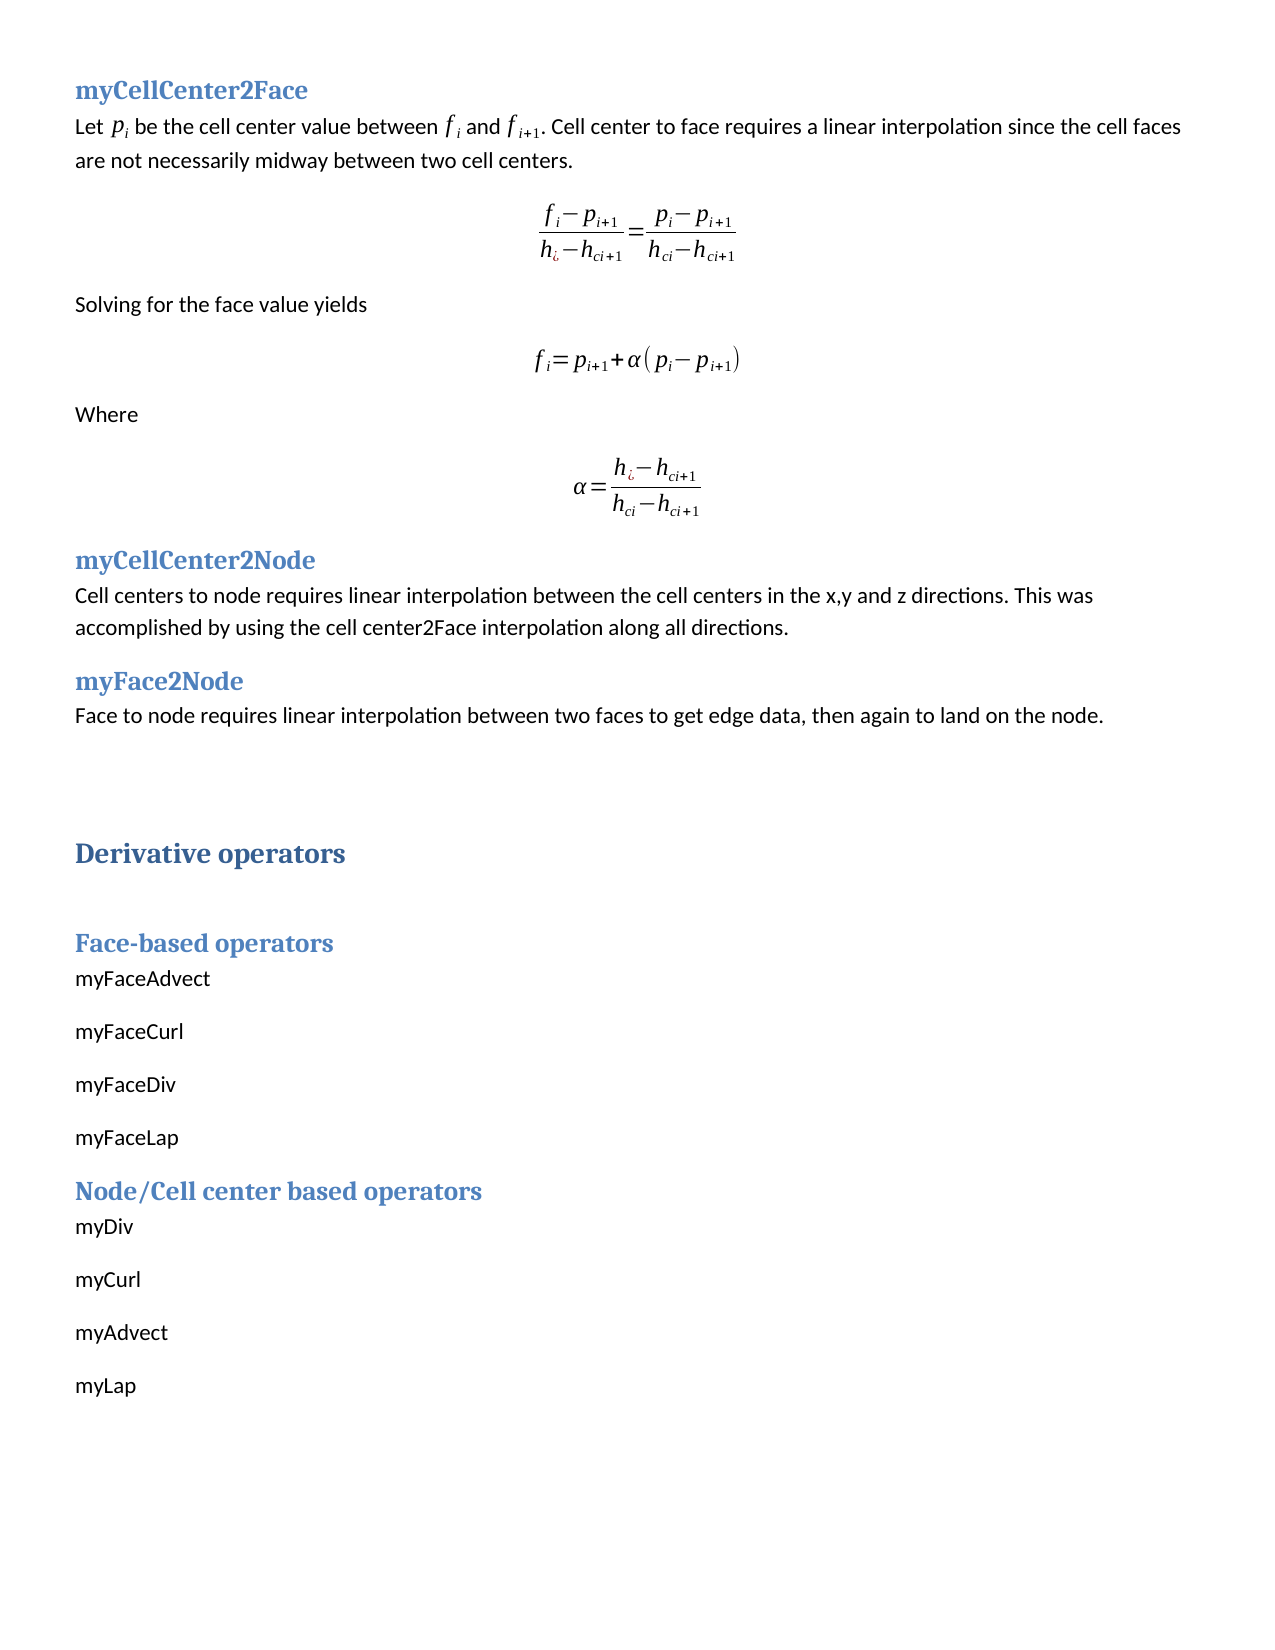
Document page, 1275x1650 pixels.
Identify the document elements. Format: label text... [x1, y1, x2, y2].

text myFaceDiv [75, 1070, 1200, 1098]
text Solving for the face value yields [75, 291, 1200, 319]
text Let be the cell center value between and . Cell center to face requires a linear interpolation since the cell faces are not necessarily midway between two cell centers. [75, 111, 1200, 174]
subtitle myCellCenter2Node [75, 545, 1200, 576]
text myFaceAdvect [75, 964, 1200, 992]
text myLap [75, 1371, 1200, 1399]
text Face to node requires linear interpolation between two faces to get edge data, then again to land on the node. [75, 702, 1200, 730]
subtitle Node/Cell center based operators [75, 1176, 1200, 1207]
subtitle Derivative operators [75, 837, 1200, 870]
subtitle Face-based operators [75, 928, 1200, 959]
subtitle myCellCenter2Face [75, 75, 1200, 106]
text Where [75, 401, 1200, 429]
text myFaceCurl [75, 1017, 1200, 1045]
text myCurl [75, 1265, 1200, 1293]
text Cell centers to node requires linear interpolation between the cell centers in the x,y and z directions. This was accomplished by using the cell center2Face interpolation along all directions. [75, 581, 1200, 641]
text myFaceLap [75, 1123, 1200, 1151]
subtitle myFace2Node [75, 666, 1200, 697]
text myDiv [75, 1212, 1200, 1240]
text myAdvect [75, 1318, 1200, 1346]
